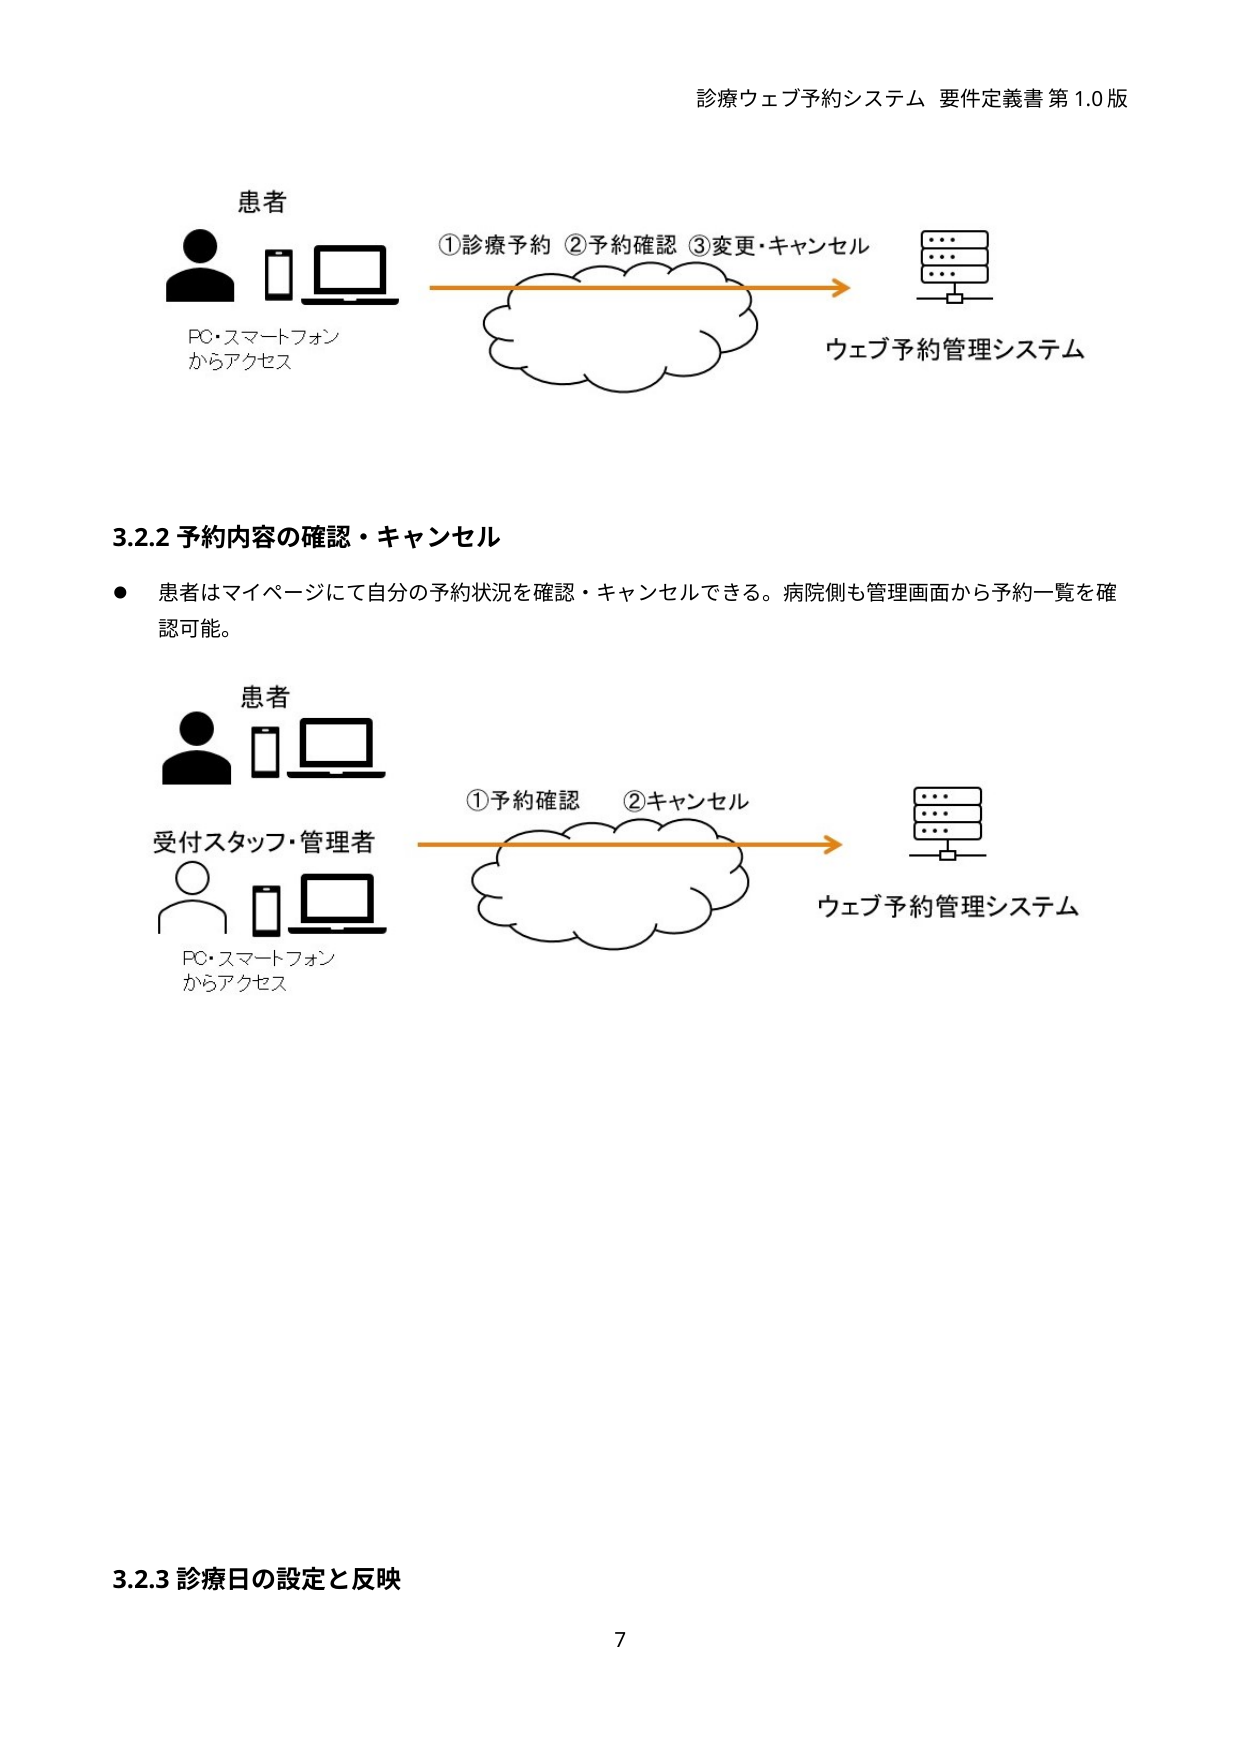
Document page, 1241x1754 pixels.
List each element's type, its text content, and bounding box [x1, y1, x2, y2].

picture [112, 660, 1127, 1008]
picture [112, 150, 1127, 429]
subtitle 3.2.3 診療日の設定と反映 [112, 1559, 1128, 1596]
list 患者はマイページにて自分の予約状況を確認・キャンセルできる。病院側も管理画面から予約一覧を確認可能。 [112, 576, 1128, 642]
subtitle 3.2.2 予約内容の確認・キャンセル [112, 518, 1128, 554]
